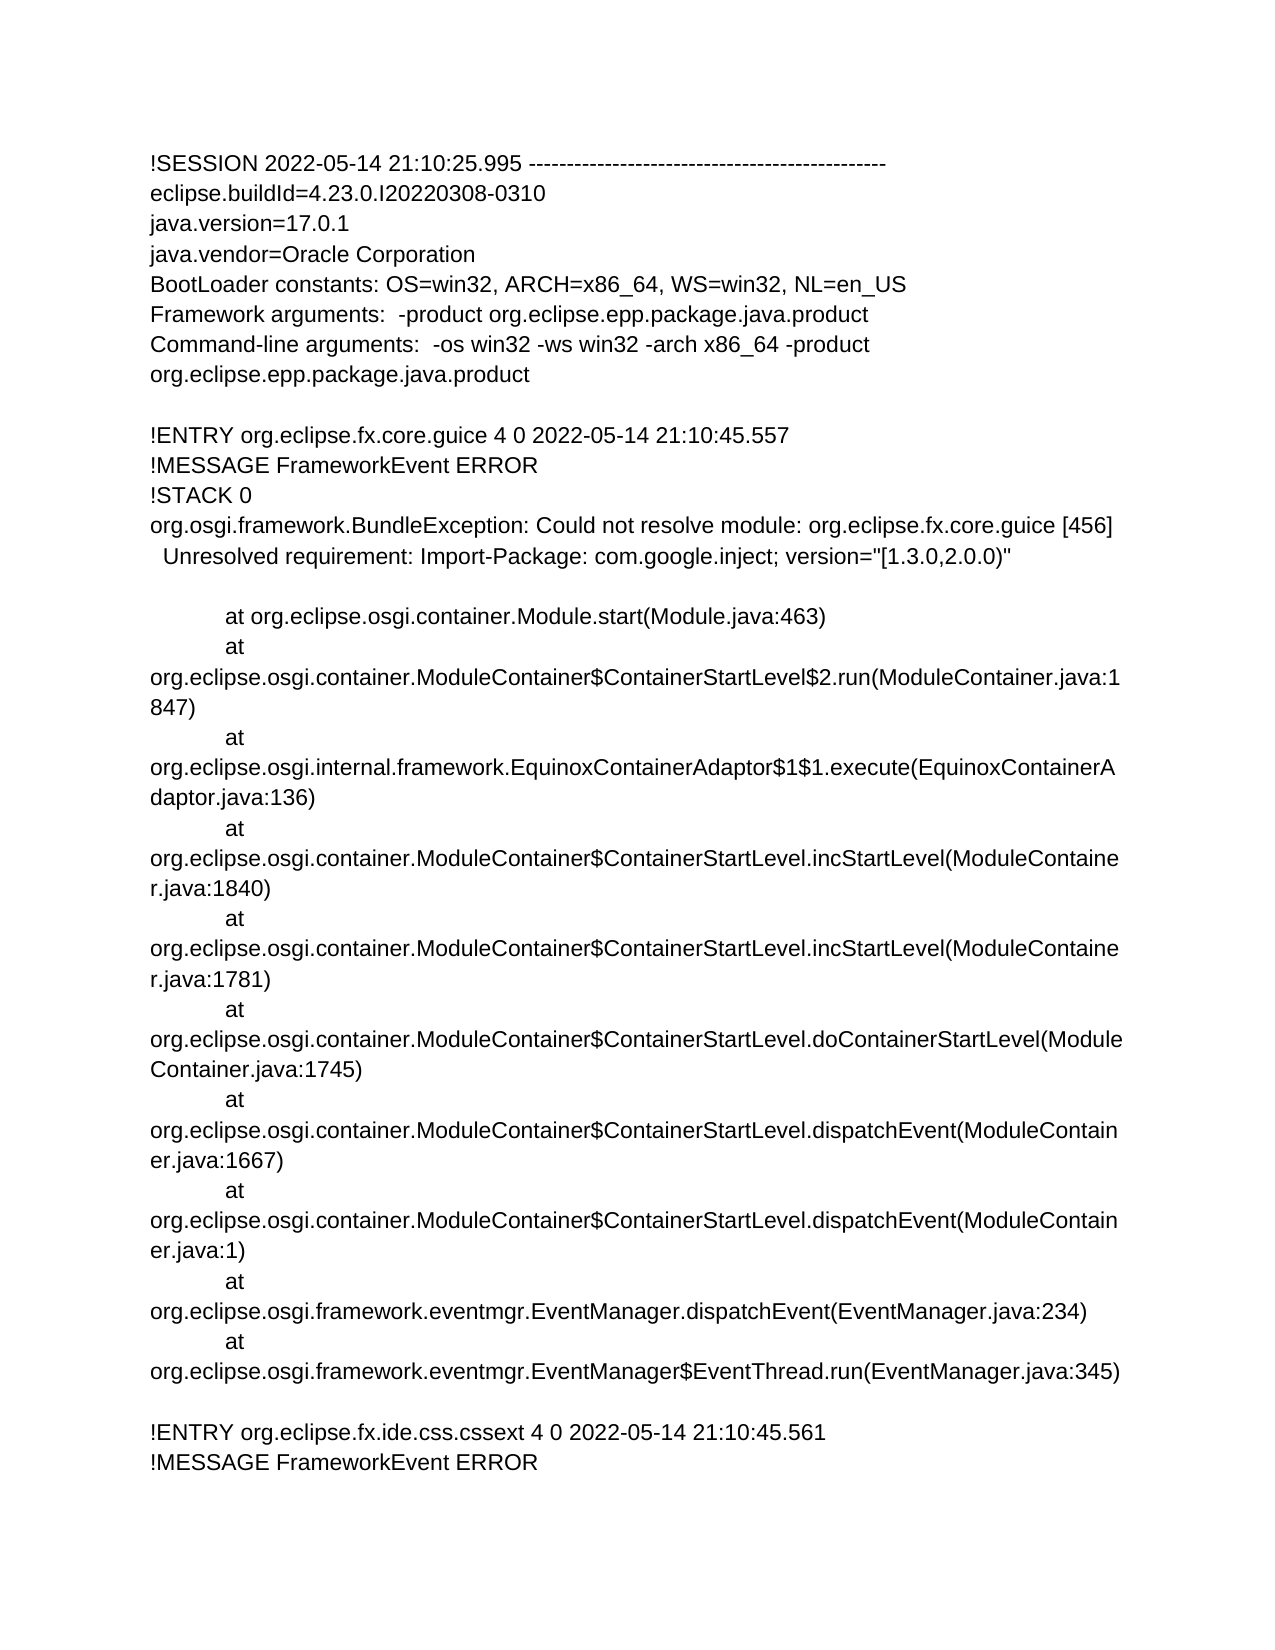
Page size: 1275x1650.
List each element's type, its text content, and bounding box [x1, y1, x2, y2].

text at org.eclipse.osgi.container.ModuleContainer$ContainerStartLevel.dispatchEvent(ModuleContainer.java:1) [150, 1177, 1125, 1264]
text !ENTRY org.eclipse.fx.ide.css.cssext 4 0 2022-05-14 21:10:45.561 [150, 1419, 1125, 1445]
text BootLoader constants: OS=win32, ARCH=x86_64, WS=win32, NL=en_US [150, 271, 1125, 297]
text java.vendor=Oracle Corporation [150, 241, 1125, 267]
text at org.eclipse.osgi.framework.eventmgr.EventManager.dispatchEvent(EventManager.java:234) [150, 1268, 1125, 1324]
text at org.eclipse.osgi.container.ModuleContainer$ContainerStartLevel.incStartLevel(ModuleContainer.java:1840) [150, 814, 1125, 901]
text eclipse.buildId=4.23.0.I20220308-0310 [150, 180, 1125, 207]
text Command-line arguments: -os win32 -ws win32 -arch x86_64 -product org.eclipse.epp.package.java.product [150, 331, 1125, 388]
text at org.eclipse.osgi.container.ModuleContainer$ContainerStartLevel.dispatchEvent(ModuleContainer.java:1667) [150, 1086, 1125, 1173]
text at org.eclipse.osgi.internal.framework.EquinoxContainerAdaptor$1$1.execute(EquinoxContainerAdaptor.java:136) [150, 724, 1125, 811]
text !STACK 0 [150, 482, 1125, 509]
text Framework arguments: -product org.eclipse.epp.package.java.product [150, 301, 1125, 327]
text !SESSION 2022-05-14 21:10:25.995 ----------------------------------------------- [150, 150, 1125, 176]
text !MESSAGE FrameworkEvent ERROR [150, 1449, 1125, 1475]
text at org.eclipse.osgi.container.ModuleContainer$ContainerStartLevel.incStartLevel(ModuleContainer.java:1781) [150, 905, 1125, 992]
text org.osgi.framework.BundleException: Could not resolve module: org.eclipse.fx.core.guice [456] [150, 512, 1125, 539]
text !ENTRY org.eclipse.fx.core.guice 4 0 2022-05-14 21:10:45.557 [150, 422, 1125, 448]
text !MESSAGE FrameworkEvent ERROR [150, 452, 1125, 478]
text at org.eclipse.osgi.container.ModuleContainer$ContainerStartLevel.doContainerStartLevel(ModuleContainer.java:1745) [150, 996, 1125, 1083]
text at org.eclipse.osgi.container.ModuleContainer$ContainerStartLevel$2.run(ModuleContainer.java:1847) [150, 633, 1125, 720]
text Unresolved requirement: Import-Package: com.google.inject; version="[1.3.0,2.0.0)" [150, 543, 1125, 569]
text java.version=17.0.1 [150, 210, 1125, 237]
text at org.eclipse.osgi.container.Module.start(Module.java:463) [150, 603, 1125, 629]
text at org.eclipse.osgi.framework.eventmgr.EventManager$EventThread.run(EventManager.java:345) [150, 1328, 1125, 1385]
